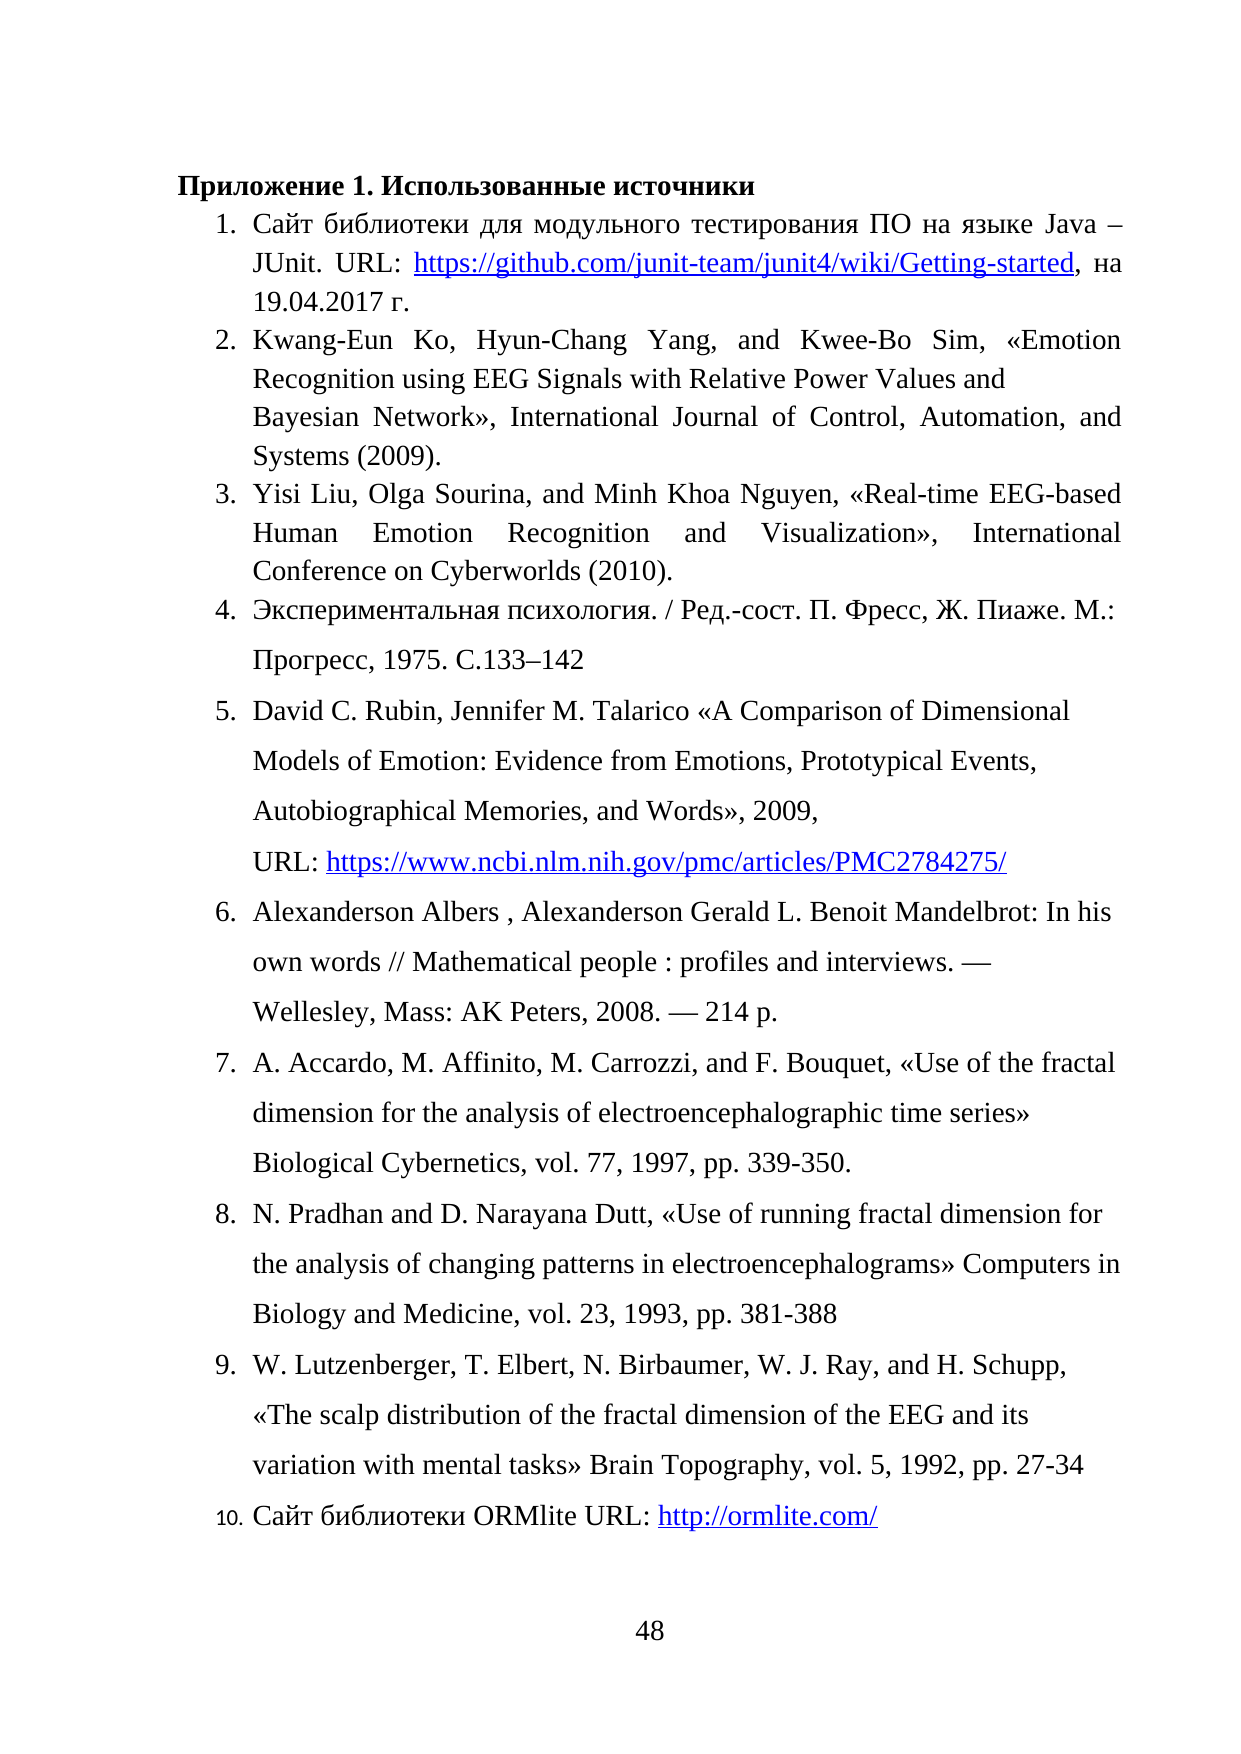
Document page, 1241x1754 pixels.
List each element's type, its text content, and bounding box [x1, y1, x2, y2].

list A. Accardo, M. Affinito, M. Carrozzi, and F. Bouquet, «Use of the fractal dimension for the analysis of electroencephalographic time series» Biological Cybernetics, vol. 77, 1997, pp. 339-350. [215, 1045, 1122, 1179]
list Экспериментальная психология. / Ред.-сост. П. Фресс, Ж. Пиаже. М.: Прогресс, 1975. С.133–142 [215, 592, 1122, 676]
list David C. Rubin, Jennifer M. Talarico «A Comparison of Dimensional Models of Emotion: Evidence from Emotions, Prototypical Events, Autobiographical Memories, and Words», 2009, URL: https://www.ncbi.nlm.nih.gov/pmc/articles/PMC2784275/ [215, 693, 1122, 877]
list Bayesian Network», International Journal of Control, Automation, and Systems (2009). [252, 399, 1122, 471]
list Сайт библиотеки для модульного тестирования ПО на языке Java – JUnit. URL: https://github.com/junit-team/junit4/wiki/Getting-started, на 19.04.2017 г. [215, 207, 1122, 317]
subtitle Приложение 1. Использованные источники [177, 168, 1122, 202]
list Kwang-Eun Ko, Hyun-Chang Yang, and Kwee-Bo Sim, «Emotion Recognition using EEG Signals with Relative Power Values and [215, 322, 1122, 394]
list Alexanderson Albers , Alexanderson Gerald L. Benoit Mandelbrot: In his own words // Mathematical people : profiles and interviews. — Wellesley, Mass: AK Peters, 2008. — 214 p. [215, 894, 1122, 1028]
list N. Pradhan and D. Narayana Dutt, «Use of running fractal dimension for the analysis of changing patterns in electroencephalograms» Computers in Biology and Medicine, vol. 23, 1993, pp. 381-388 [215, 1196, 1122, 1330]
list Yisi Liu, Olga Sourina, and Minh Khoa Nguyen, «Real-time EEG-based Human Emotion Recognition and Visualization», International Conference on Cyberworlds (2010). [215, 476, 1122, 587]
list W. Lutzenberger, T. Elbert, N. Birbaumer, W. J. Ray, and H. Schupp, «The scalp distribution of the fractal dimension of the EEG and its variation with mental tasks» Brain Topography, vol. 5, 1992, pp. 27-34 [215, 1347, 1122, 1481]
list Сайт библиотеки ORMlite URL: http://ormlite.com/ [215, 1498, 1122, 1531]
